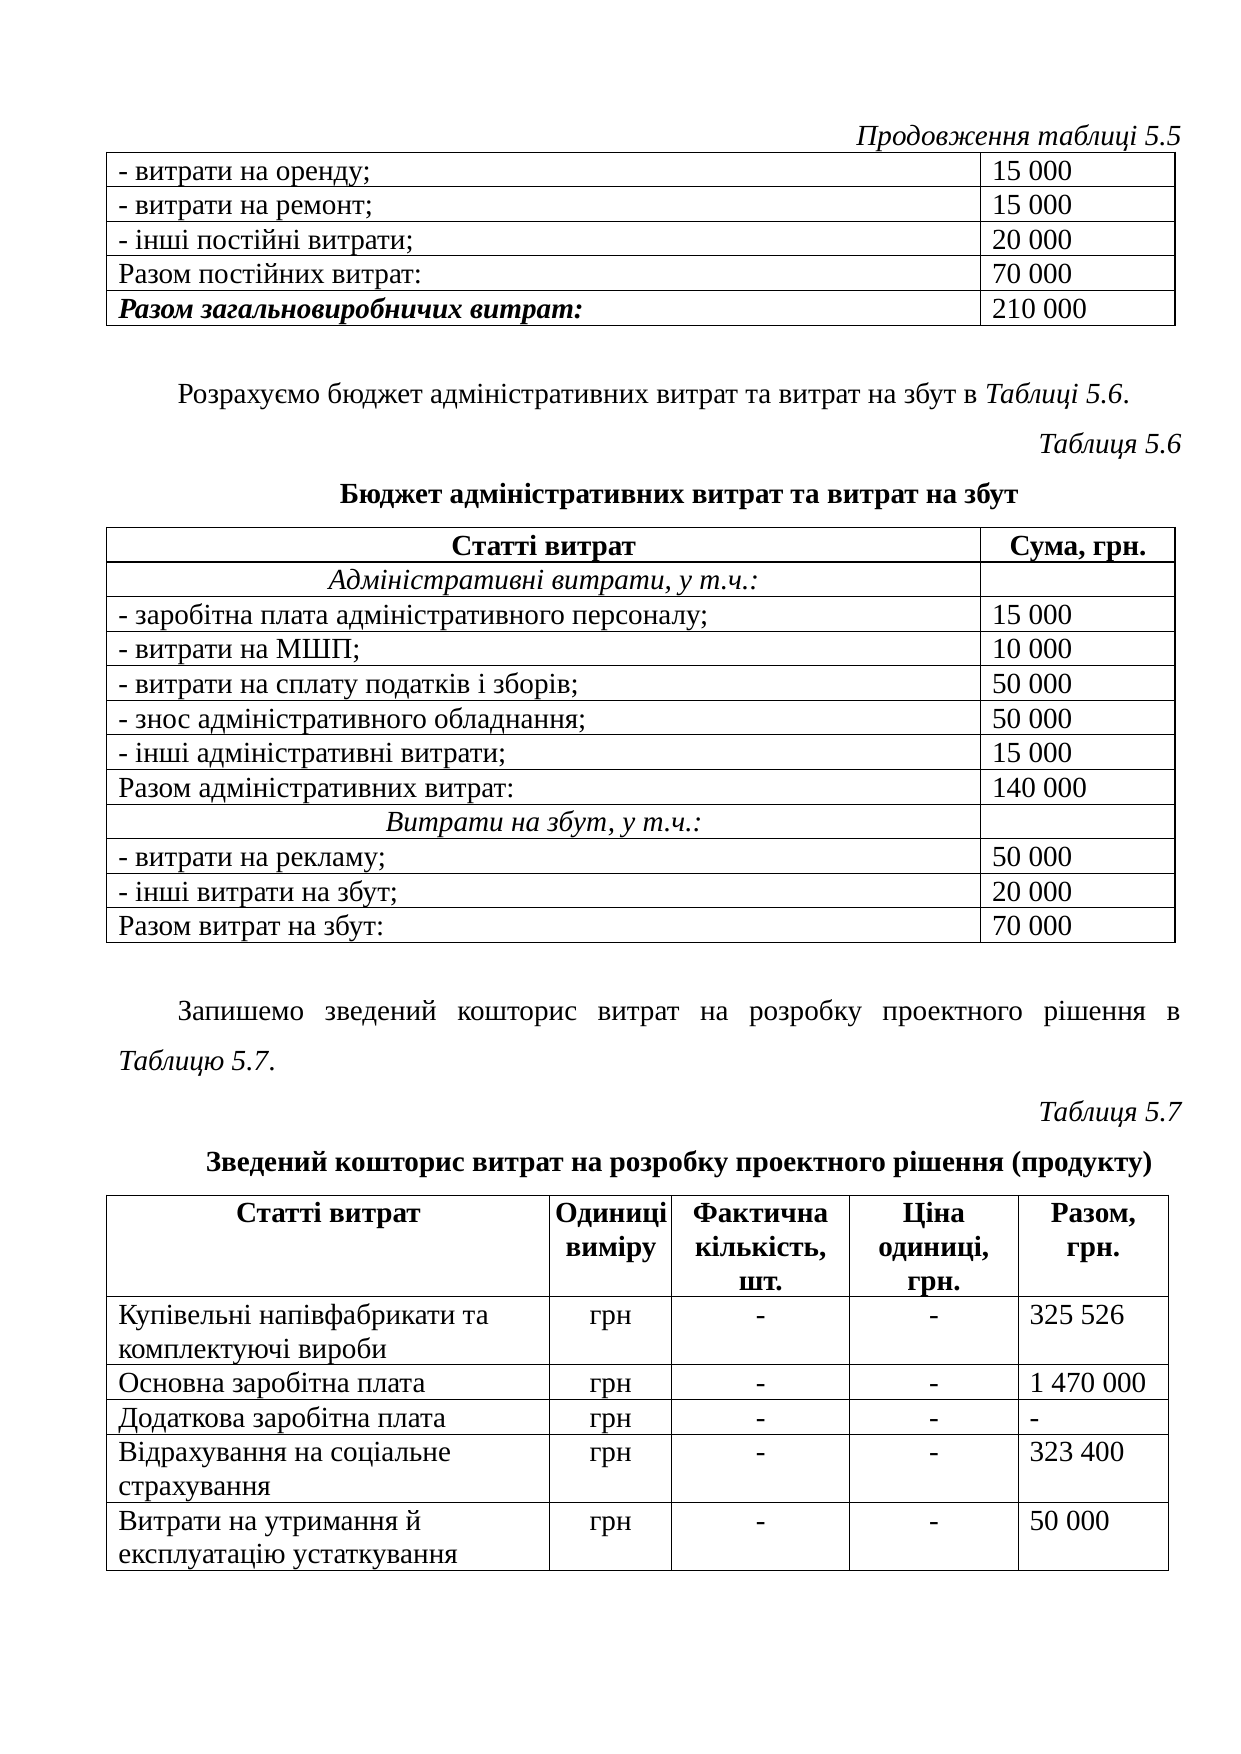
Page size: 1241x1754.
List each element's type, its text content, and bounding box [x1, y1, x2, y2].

table_cell - інші постійні витрати; [107, 222, 980, 255]
table_cell - [672, 1400, 849, 1433]
table_cell 70 000 [981, 256, 1174, 290]
table_cell Разом витрат на збут: [107, 908, 980, 942]
table_cell 50 000 [981, 701, 1174, 734]
table_cell [981, 563, 1174, 596]
table_cell - [672, 1435, 849, 1502]
table_cell - [850, 1400, 1018, 1433]
table_cell 15 000 [981, 187, 1174, 221]
table_cell Витрати на утримання й експлуатацію устаткування [107, 1503, 549, 1570]
table_cell 50 000 [981, 666, 1174, 700]
table_header Статті витрат [107, 1196, 549, 1296]
table_cell - [850, 1297, 1018, 1364]
table_cell - витрати на МШП; [107, 632, 980, 665]
table_header Одиниці виміру [550, 1196, 671, 1296]
table_cell - [1019, 1400, 1168, 1433]
table_header Ціна одиниці, грн. [850, 1196, 1018, 1296]
table_cell - витрати на сплату податків і зборів; [107, 666, 980, 700]
table_header Статті витрат [107, 528, 980, 561]
table_cell грн [550, 1400, 671, 1433]
text Таблиця 5.6 [118, 426, 1181, 460]
table_cell - знос адміністративного обладнання; [107, 701, 980, 734]
table_cell - інші витрати на збут; [107, 874, 980, 907]
table_cell - [850, 1435, 1018, 1502]
table_header Сума, грн. [981, 528, 1174, 561]
table_cell 15 000 [981, 597, 1174, 631]
text Розрахуємо бюджет адміністративних витрат та витрат на збут в Таблиці 5.6. [118, 376, 1181, 409]
table_cell - [850, 1365, 1018, 1399]
table_header - витрати на оренду; [107, 153, 980, 186]
table_cell Купівельні напівфабрикати та комплектуючі вироби [107, 1297, 549, 1364]
table_cell - заробітна плата адміністративного персоналу; [107, 597, 980, 631]
text Запишемо зведений кошторис витрат на розробку проектного рішення в Таблицю 5.7. [118, 993, 1181, 1077]
table_cell 50 000 [981, 839, 1174, 873]
table_cell - [850, 1503, 1018, 1570]
table_cell 10 000 [981, 632, 1174, 665]
table_cell Витрати на збут, у т.ч.: [107, 805, 980, 838]
table_cell 15 000 [981, 735, 1174, 769]
table_cell Основна заробітна плата [107, 1365, 549, 1399]
table_cell Разом адміністративних витрат: [107, 770, 980, 803]
table_cell грн [550, 1503, 671, 1570]
table_cell 325 526 [1019, 1297, 1168, 1364]
table_cell Відрахування на соціальне страхування [107, 1435, 549, 1502]
table_cell - інші адміністративні витрати; [107, 735, 980, 769]
table_cell 70 000 [981, 908, 1174, 942]
table_header Фактична кількість, шт. [672, 1196, 849, 1296]
table_cell - витрати на рекламу; [107, 839, 980, 873]
text Продовження таблиці 5.5 [118, 118, 1181, 152]
table_cell 210 000 [981, 291, 1174, 324]
table_cell - [672, 1503, 849, 1570]
table_header 15 000 [981, 153, 1174, 186]
table_cell 140 000 [981, 770, 1174, 803]
table_cell - витрати на ремонт; [107, 187, 980, 221]
table_cell 1 470 000 [1019, 1365, 1168, 1399]
table_cell грн [550, 1435, 671, 1502]
table_cell 323 400 [1019, 1435, 1168, 1502]
table_cell [981, 805, 1174, 838]
text Зведений кошторис витрат на розробку проектного рішення (продукту) [118, 1144, 1181, 1178]
text Бюджет адміністративних витрат та витрат на збут [118, 477, 1181, 510]
table_cell Разом постійних витрат: [107, 256, 980, 290]
table_cell - [672, 1365, 849, 1399]
table_cell Адміністративні витрати, у т.ч.: [107, 563, 980, 596]
table_cell Додаткова заробітна плата [107, 1400, 549, 1433]
table_cell грн [550, 1297, 671, 1364]
table_header Разом, грн. [1019, 1196, 1168, 1296]
table_cell Разом загальновиробничих витрат: [107, 291, 980, 324]
table_cell 50 000 [1019, 1503, 1168, 1570]
table_cell грн [550, 1365, 671, 1399]
table_cell - [672, 1297, 849, 1364]
text Таблиця 5.7 [118, 1094, 1181, 1127]
table_cell 20 000 [981, 874, 1174, 907]
table_cell 20 000 [981, 222, 1174, 255]
